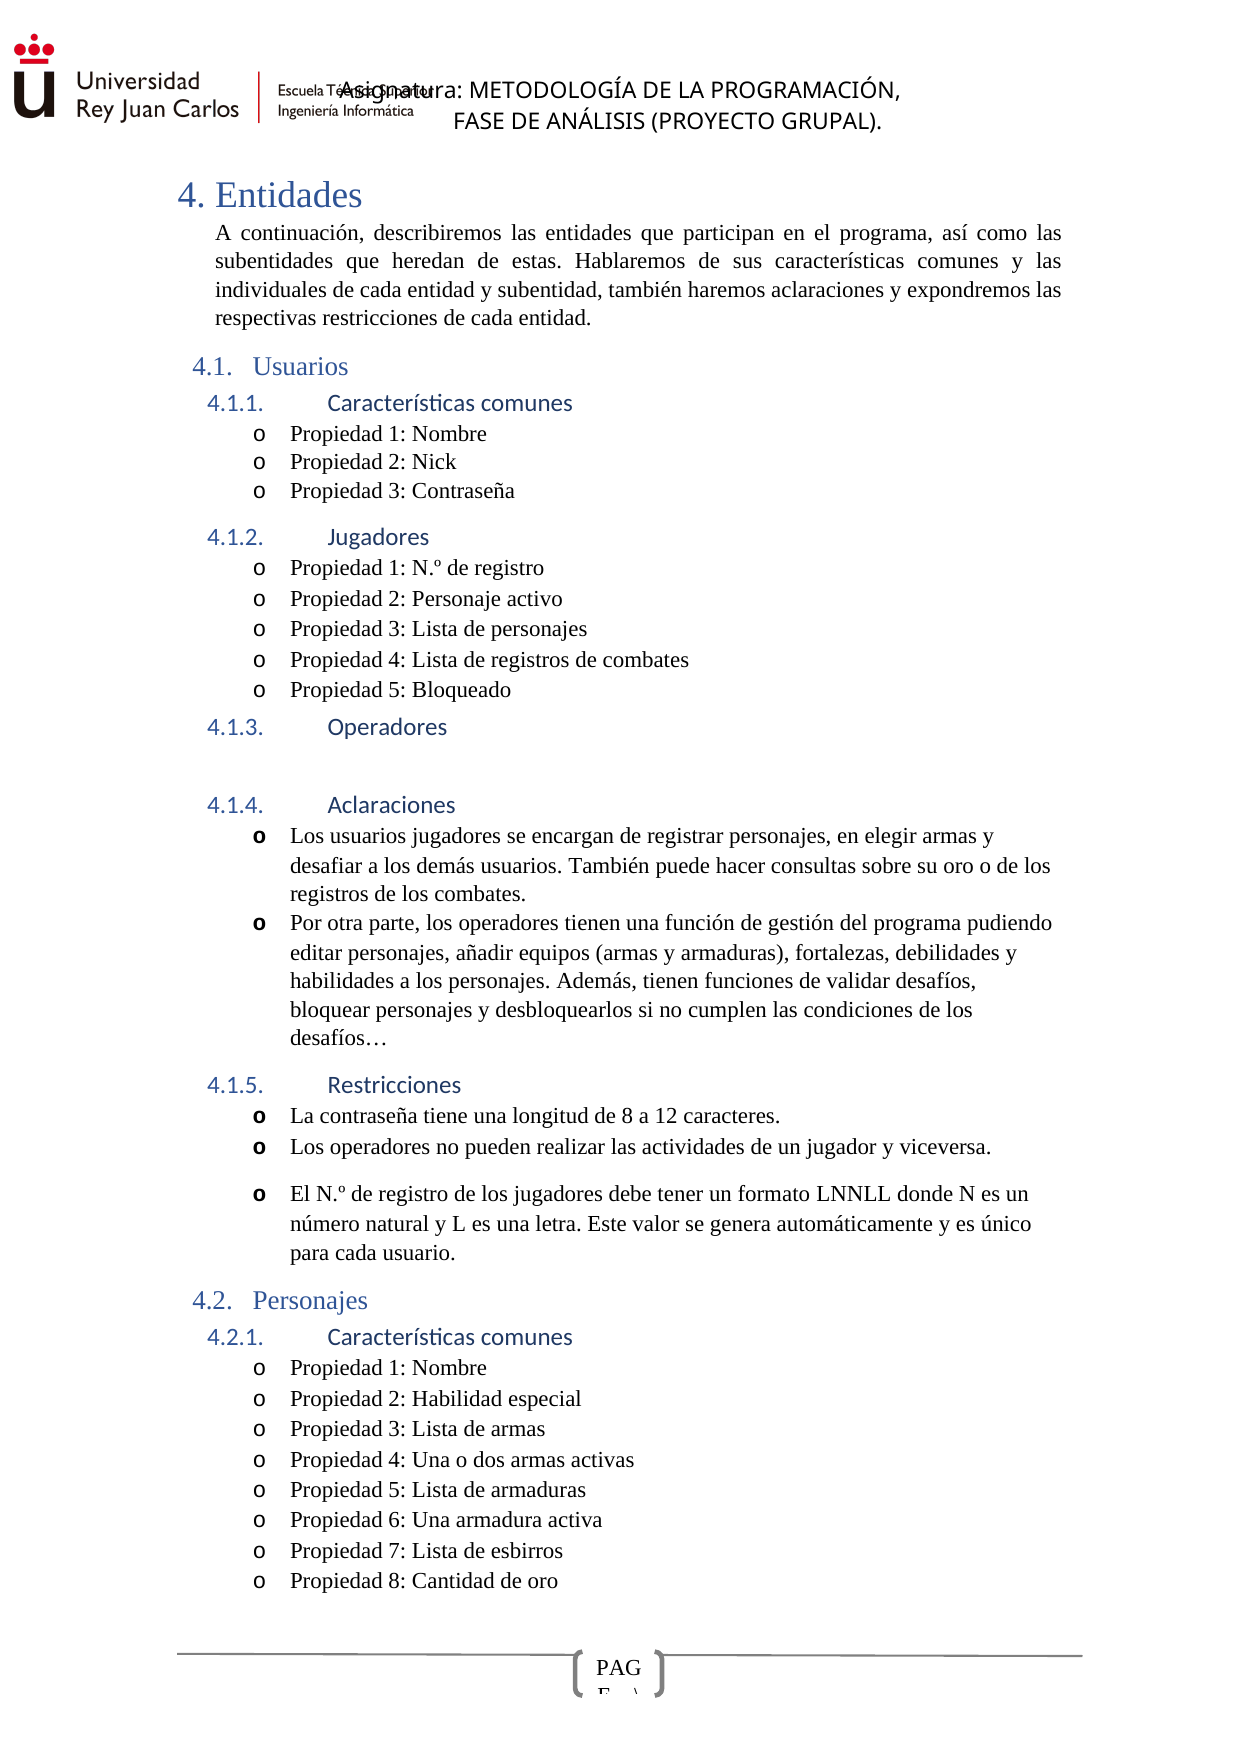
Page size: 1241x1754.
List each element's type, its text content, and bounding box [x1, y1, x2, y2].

list A continuación, describiremos las entidades que participan en el programa, así como las subentidades que heredan de estas. Hablaremos de sus características comunes y las individuales de cada entidad y subentidad, también haremos aclaraciones y expondremos las respectivas restricciones de cada entidad. [215, 219, 1063, 331]
list Propiedad 2: Nick [252, 448, 1063, 477]
list El N.º de registro de los jugadores debe tener un formato LNNLL donde N es un número natural y L es una letra. Este valor se genera automáticamente y es único para cada usuario. [252, 1180, 1063, 1265]
list Propiedad 1: Nombre [252, 420, 1063, 448]
list Propiedad 3: Lista de personajes [252, 615, 1063, 643]
subtitle Jugadores [177, 522, 1063, 552]
list Propiedad 2: Habilidad especial [252, 1385, 1063, 1413]
subtitle Personajes [177, 1284, 1063, 1315]
list Propiedad 3: Lista de armas [252, 1415, 1063, 1443]
subtitle Restricciones [177, 1069, 1063, 1100]
list Propiedad 4: Lista de registros de combates [252, 646, 1063, 674]
subtitle Usuarios [177, 349, 1063, 381]
list Propiedad 2: Personaje activo [252, 585, 1063, 613]
list Propiedad 1: N.º de registro [252, 554, 1063, 583]
list Por otra parte, los operadores tienen una función de gestión del programa pudiendo editar personajes, añadir equipos (armas y armaduras), fortalezas, debilidades y habilidades a los personajes. Además, tienen funciones de validar desafíos, bloquear personajes y desbloquearlos si no cumplen las condiciones de los desafíos… [252, 909, 1063, 1051]
list Los usuarios jugadores se encargan de registrar personajes, en elegir armas y desafiar a los demás usuarios. También puede hacer consultas sobre su oro o de los registros de los combates. [252, 822, 1063, 907]
list Propiedad 1: Nombre [252, 1354, 1063, 1383]
list Los operadores no pueden realizar las actividades de un jugador y viceversa. [252, 1133, 1063, 1161]
subtitle Operadores [177, 711, 1063, 741]
list Propiedad 5: Lista de armaduras [252, 1476, 1063, 1504]
subtitle Características comunes [177, 387, 1063, 418]
list Propiedad 3: Contraseña [252, 477, 1063, 505]
list Propiedad 7: Lista de esbirros [252, 1537, 1063, 1565]
list Propiedad 8: Cantidad de oro [252, 1567, 1063, 1596]
subtitle Características comunes [177, 1322, 1063, 1352]
subtitle Aclaraciones [177, 789, 1063, 819]
list Propiedad 5: Bloqueado [252, 676, 1063, 704]
list Propiedad 4: Una o dos armas activas [252, 1446, 1063, 1474]
picture [7, 27, 505, 128]
subtitle Entidades [177, 173, 1063, 216]
list Propiedad 6: Una armadura activa [252, 1507, 1063, 1535]
list La contraseña tiene una longitud de 8 a 12 caracteres. [252, 1102, 1063, 1131]
